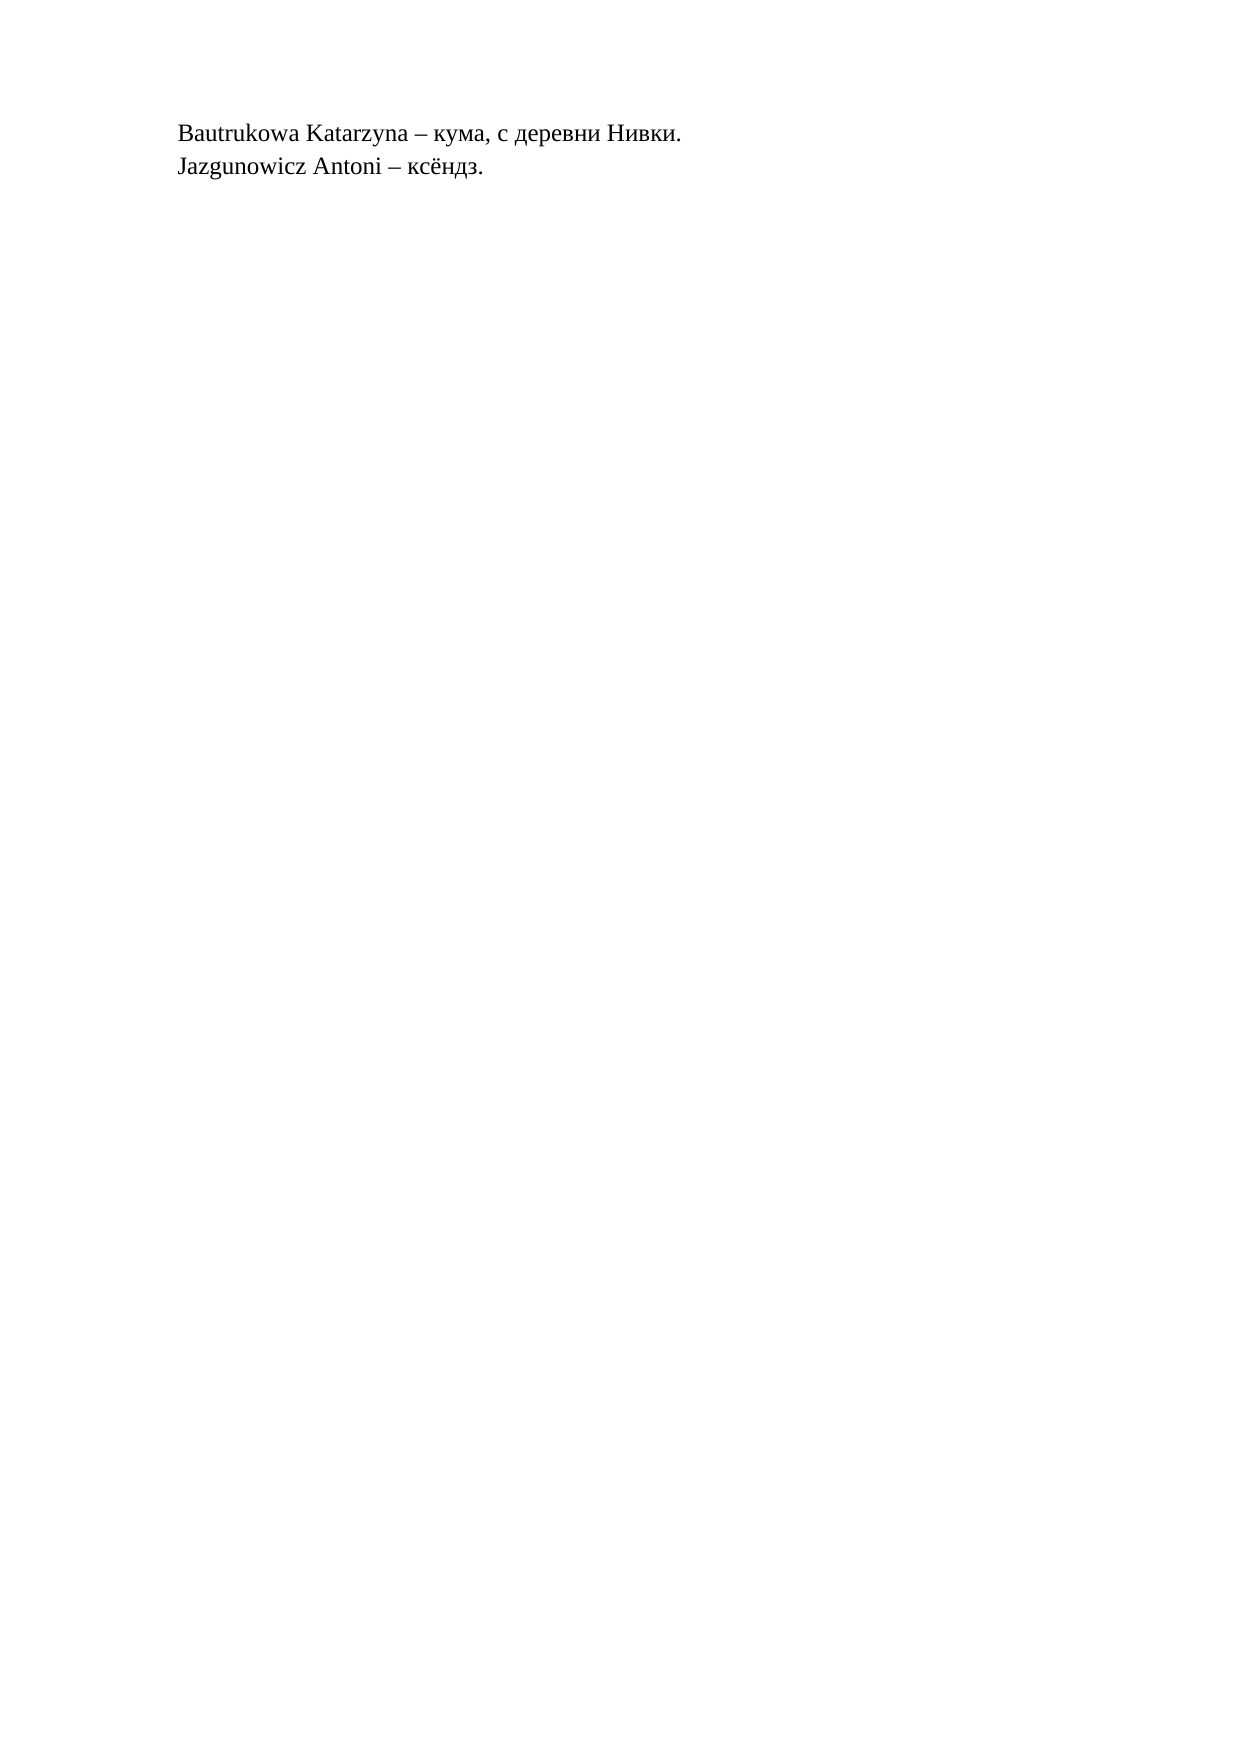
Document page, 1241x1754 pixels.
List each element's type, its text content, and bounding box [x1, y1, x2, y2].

text Bautrukowa Katarzyna – кума, с деревни Нивки. [177, 118, 1152, 147]
text Jazgunowicz Antoni – ксёндз. [177, 151, 1152, 180]
